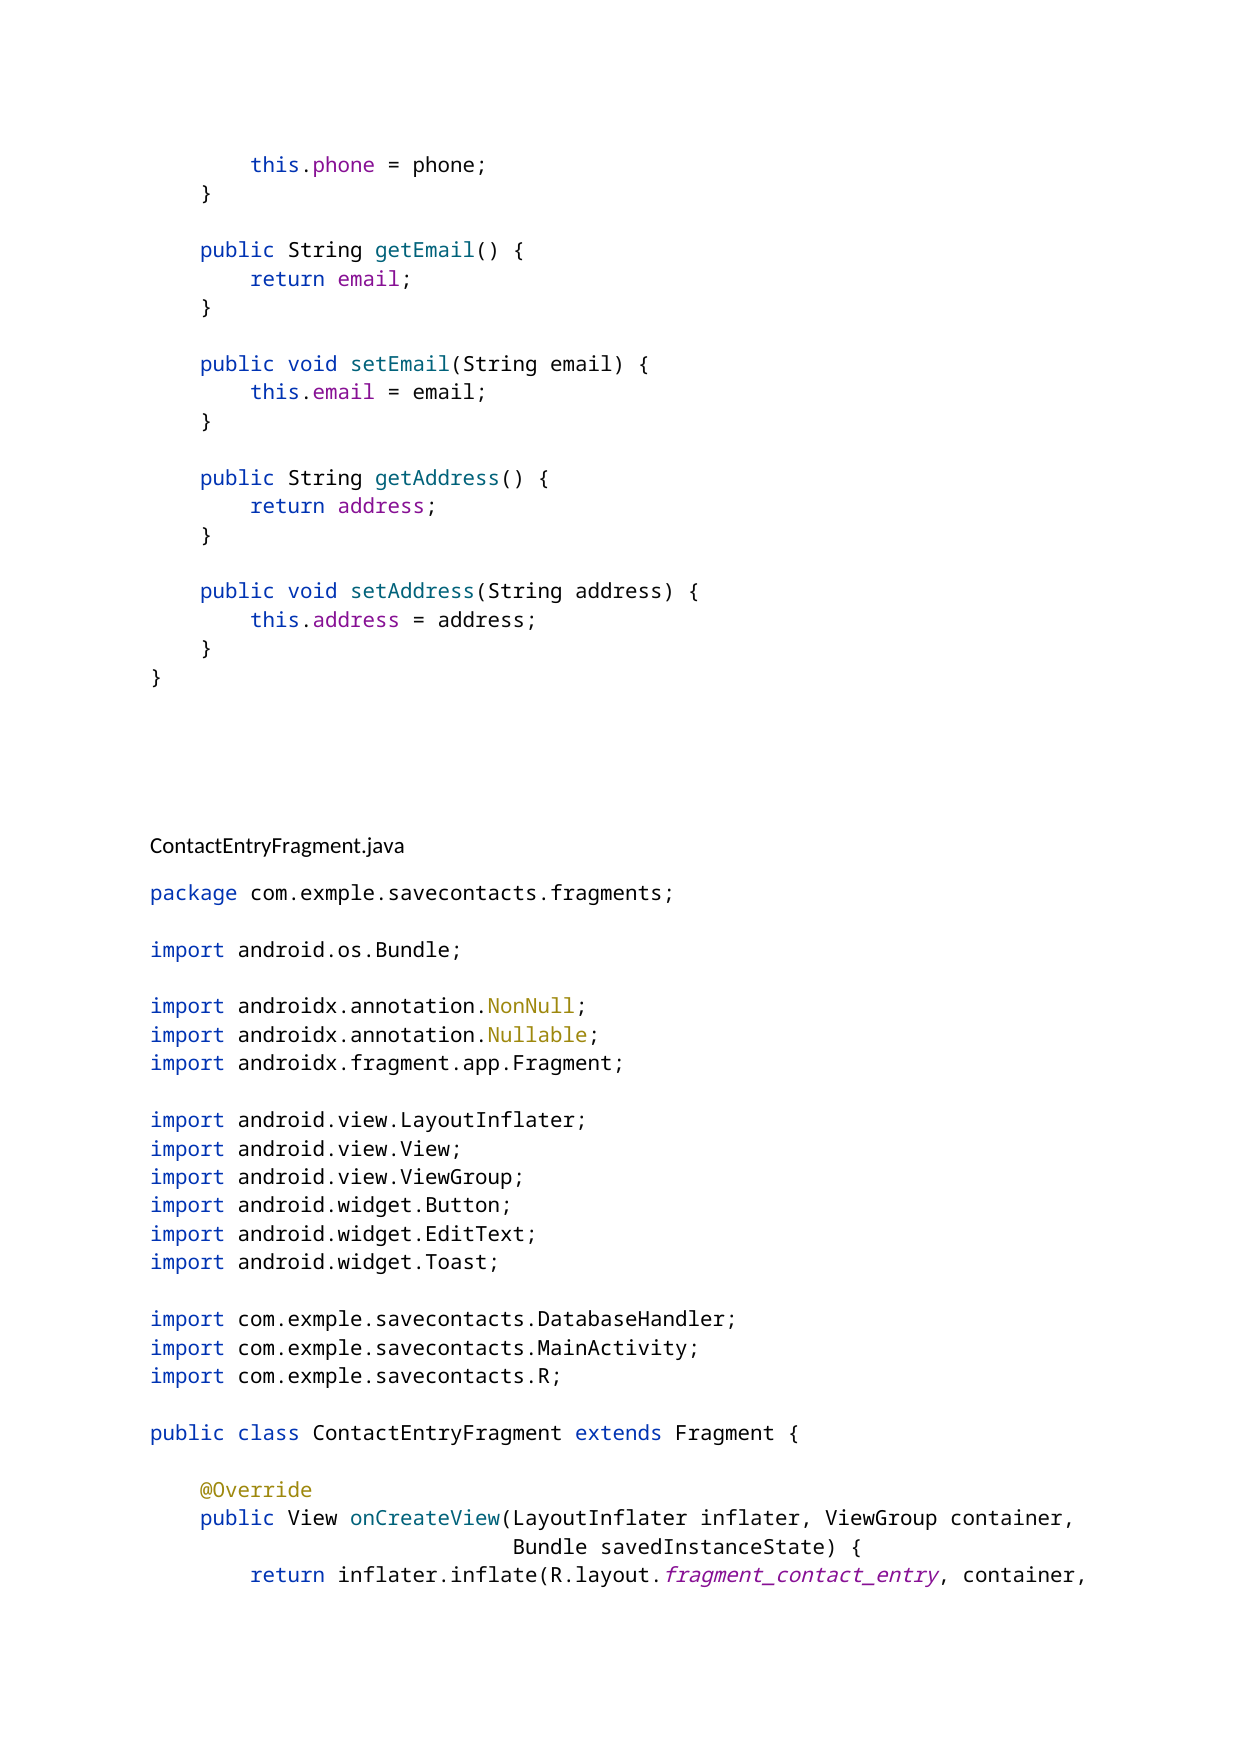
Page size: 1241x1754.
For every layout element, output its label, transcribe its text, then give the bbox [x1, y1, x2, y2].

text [150, 878, 1090, 1589]
text ContactEntryFragment.java [150, 831, 1090, 859]
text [150, 150, 1090, 690]
